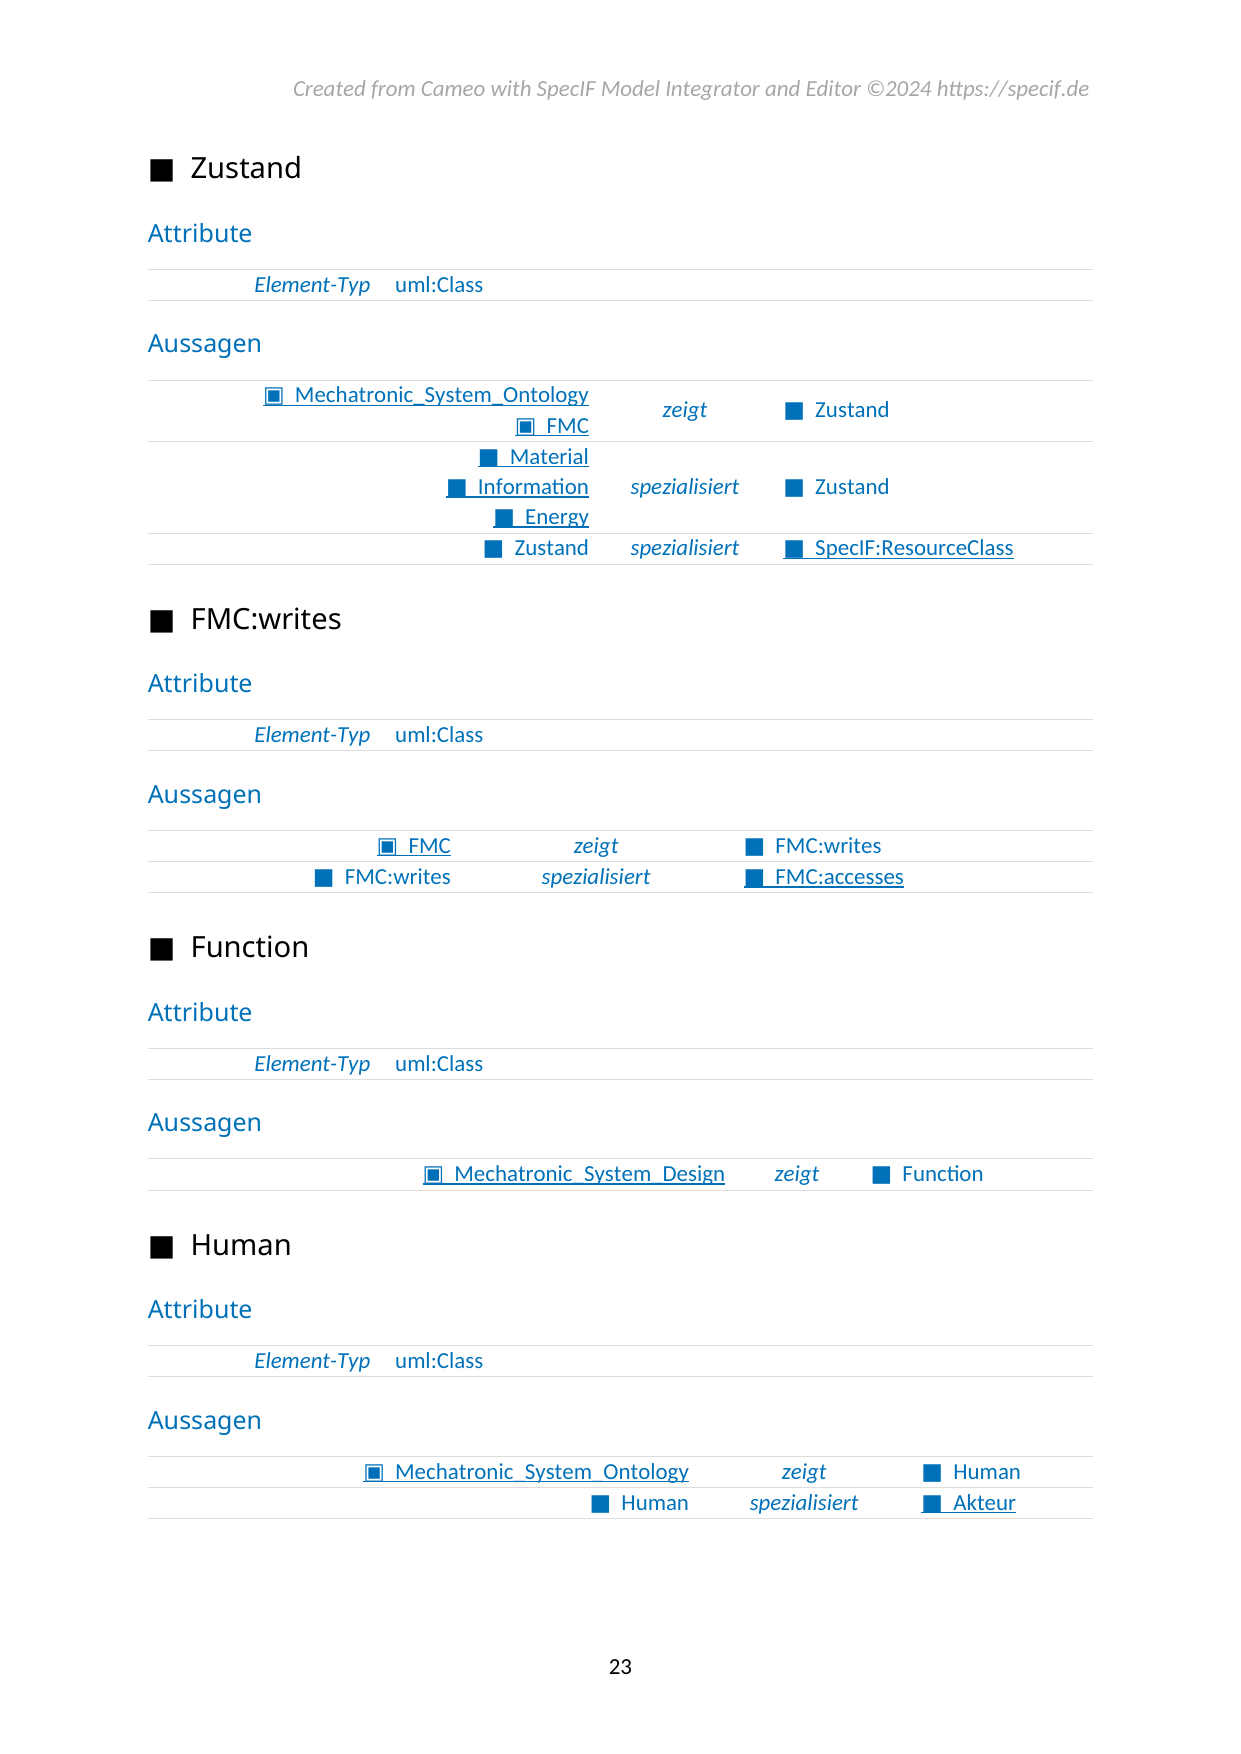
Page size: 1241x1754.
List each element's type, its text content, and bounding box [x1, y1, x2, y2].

table_cell spezialisiert [600, 534, 772, 563]
subtitle ■ Human [148, 1224, 1093, 1263]
table_header Element-Typ [148, 1346, 384, 1376]
table_header Element-Typ [148, 1049, 384, 1079]
table_header ▣ Mechatronic_System_Ontology ▣ FMC [148, 381, 600, 441]
subtitle Aussagen [148, 1105, 1093, 1139]
subtitle Aussagen [148, 1402, 1093, 1436]
table_cell spezialisiert [600, 442, 772, 532]
subtitle Attribute [148, 994, 1093, 1028]
table_header zeigt [700, 1457, 910, 1487]
subtitle ■ Function [148, 926, 1093, 966]
table_header uml:Class [384, 720, 1093, 750]
table_cell ■ Material ■ Information ■ Energy [148, 442, 600, 532]
table_cell ■ FMC:writes [148, 862, 462, 892]
table_header Element-Typ [148, 720, 384, 750]
subtitle ■ Zustand [148, 148, 1093, 187]
table_header zeigt [462, 831, 732, 861]
table_header ▣ FMC [148, 831, 462, 861]
table_header uml:Class [384, 1346, 1093, 1376]
table_header ■ FMC:writes [732, 831, 1093, 861]
table_cell spezialisiert [462, 862, 732, 892]
table_header uml:Class [384, 1049, 1093, 1079]
table_header ■ Function [859, 1159, 1093, 1189]
table_cell ■ Zustand [148, 534, 600, 563]
table_header ▣ Mechatronic_System_Ontology [148, 1457, 700, 1487]
subtitle Aussagen [148, 776, 1093, 810]
table_header ■ Human [910, 1457, 1093, 1487]
table_cell ■ Human [148, 1488, 700, 1518]
table_cell ■ Zustand [772, 442, 1093, 532]
table_cell spezialisiert [700, 1488, 910, 1518]
table_header uml:Class [384, 270, 1093, 300]
table_header zeigt [600, 381, 772, 441]
table_header ■ Zustand [772, 381, 1093, 441]
table_header Element-Typ [148, 270, 384, 300]
table_header ▣ Mechatronic_System_Design [148, 1159, 736, 1189]
table_cell ■ FMC:accesses [732, 862, 1093, 892]
table_header zeigt [736, 1159, 859, 1189]
subtitle Aussagen [148, 326, 1093, 360]
subtitle ■ FMC:writes [148, 598, 1093, 638]
table_cell ■ Akteur [910, 1488, 1093, 1518]
subtitle Attribute [148, 215, 1093, 249]
subtitle Attribute [148, 1292, 1093, 1326]
table_cell ■ SpecIF:ResourceClass [772, 534, 1093, 563]
subtitle Attribute [148, 666, 1093, 700]
